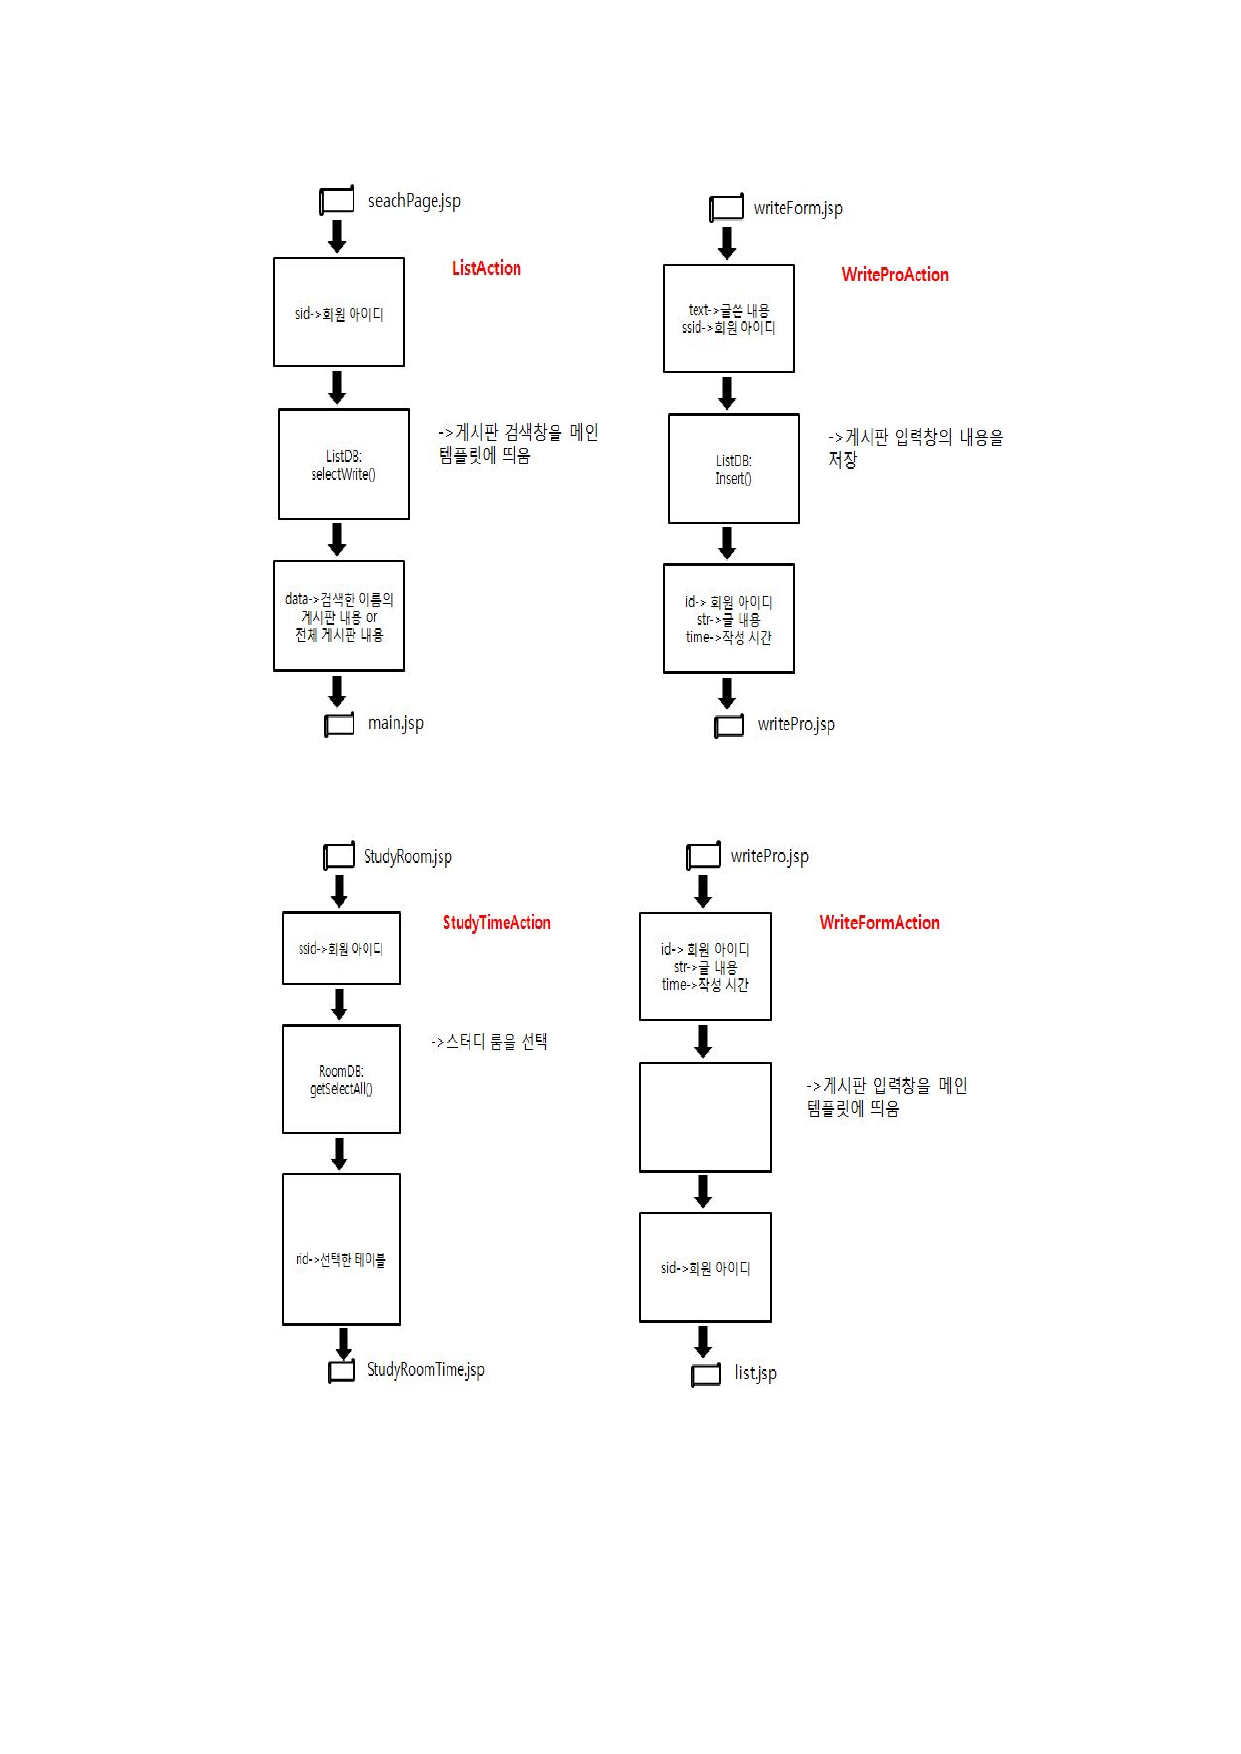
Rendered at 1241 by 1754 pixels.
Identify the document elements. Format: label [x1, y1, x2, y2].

picture [271, 177, 600, 741]
picture [623, 834, 970, 1395]
picture [271, 833, 558, 1395]
picture [653, 186, 1005, 741]
